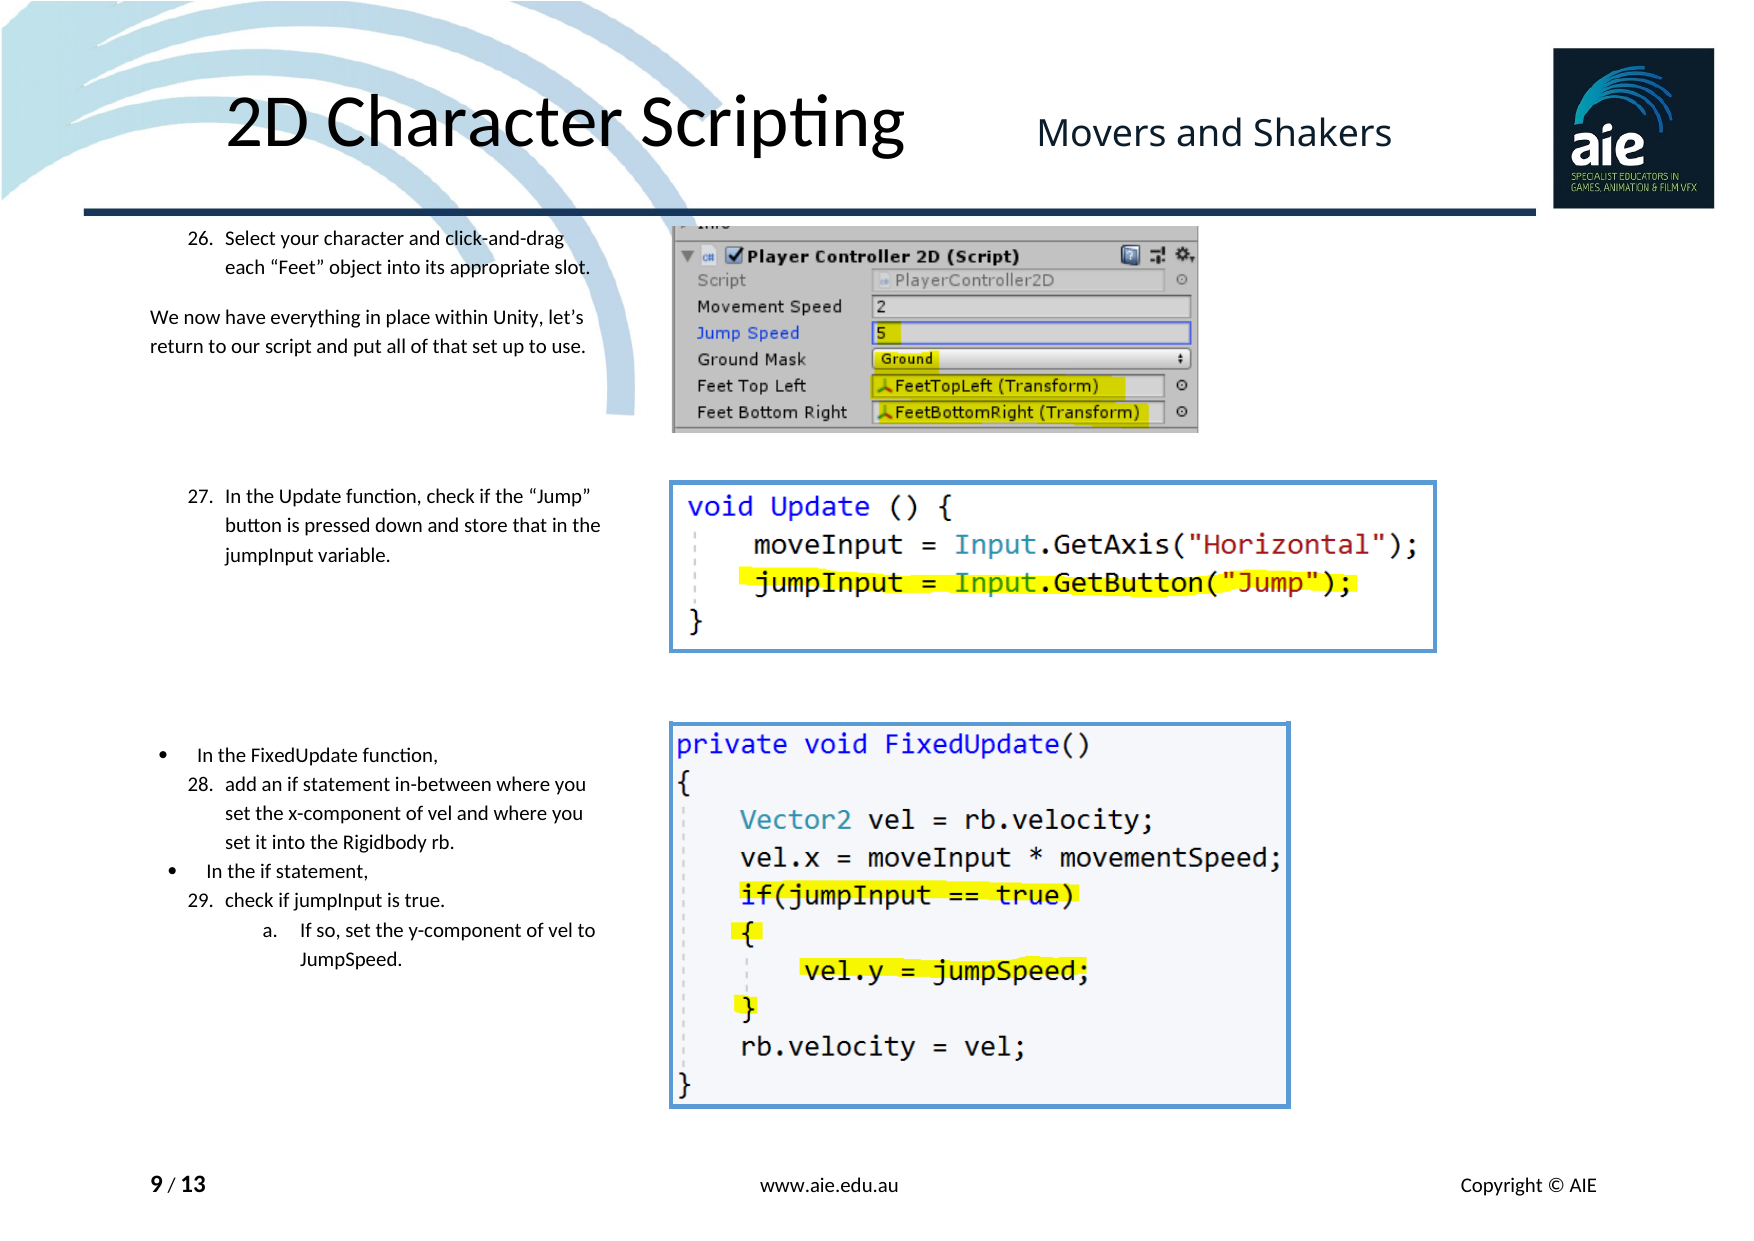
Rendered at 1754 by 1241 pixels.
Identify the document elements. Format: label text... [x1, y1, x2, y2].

list In the Update function, check if the “Jump” button is pressed down and store that in the jumpInput variable. [187, 483, 603, 567]
list check if jumpInput is true. [187, 888, 603, 913]
picture [1, 1, 1751, 1239]
list In the FixedUpdate function, [159, 742, 603, 767]
list If so, set the y-component of vel to JumpSpeed. [262, 917, 603, 971]
list add an if statement in-between where you set the x-component of vel and where you set it into the Rigidbody rb. [187, 771, 603, 855]
text We now have everything in place within Unity, let’s return to our script and put all of that set up to use. [150, 304, 603, 359]
list In the if statement, [169, 858, 603, 884]
list Select your character and click-and-drag each “Feet” object into its appropriate slot. [187, 225, 603, 280]
